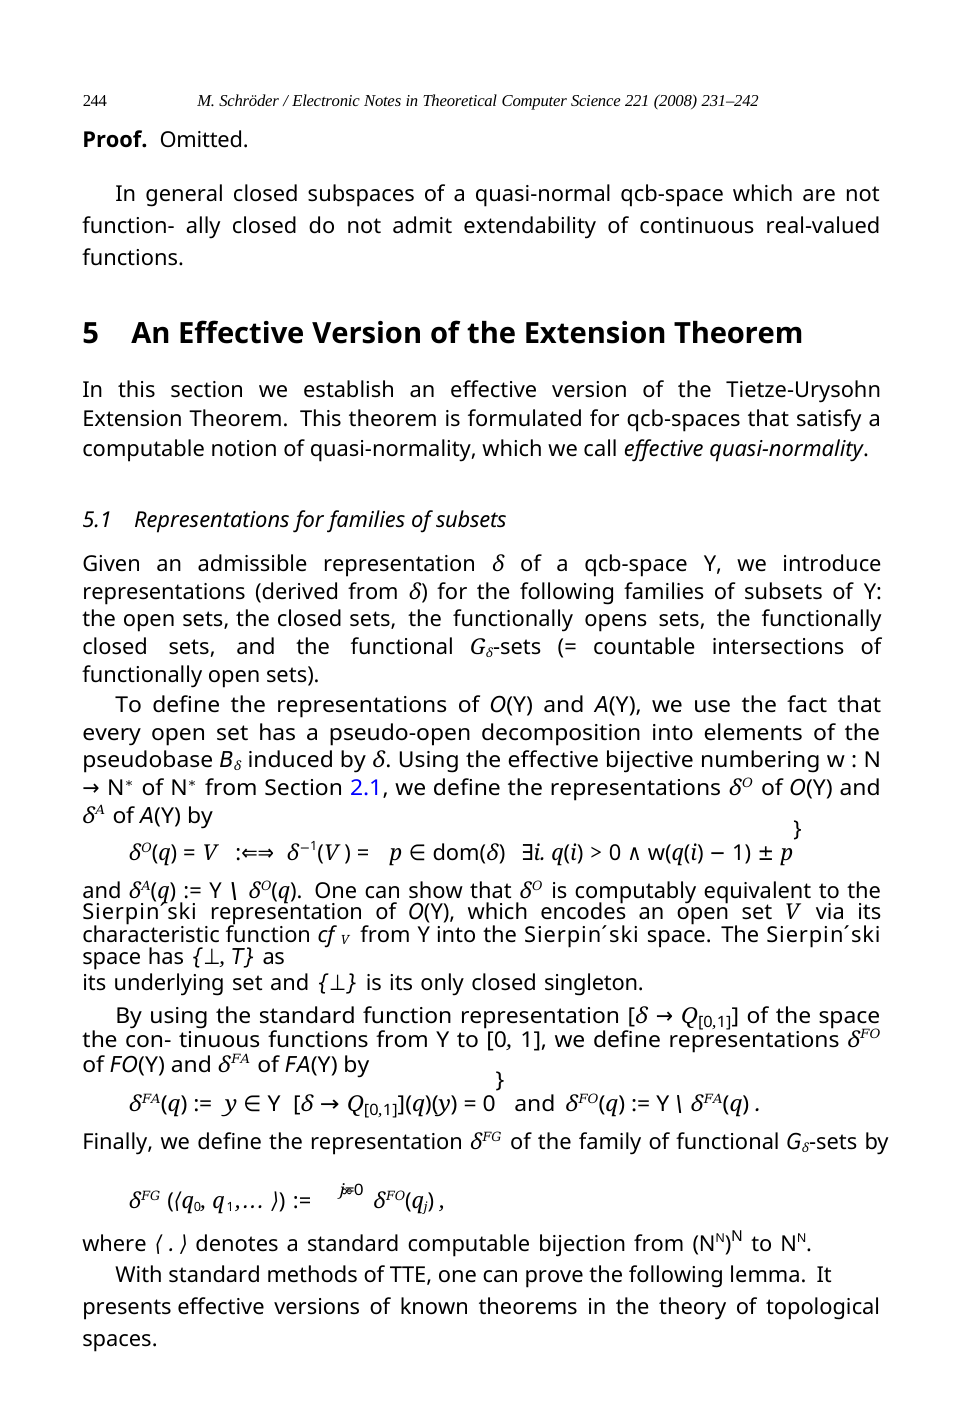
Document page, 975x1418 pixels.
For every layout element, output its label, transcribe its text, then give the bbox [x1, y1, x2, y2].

text δFG (⟨q0, q1,... ⟩) := ∞ δFO(qj) , [129, 1163, 904, 1215]
text where ⟨ . ⟩ denotes a standard computable bijection from (NN)N to NN. [82, 1227, 904, 1257]
text δO(q) = V :⇐⇒ δ−1(V ) = p ∈ dom(δ) ∃i. q(i) > 0 ∧ w(q(i) − 1) ± p} [129, 829, 904, 868]
text In general closed subspaces of a quasi-normal qcb-space which are not function- ally closed do not admit extendability of continuous real-valued functions. [82, 177, 881, 271]
text δFA(q) := y ∈ Y [δ → Q[0,1]](q)(y) = 0} and δFO(q) := Y \ δFA(q) . [129, 1078, 904, 1120]
text In this section we establish an effective version of the Tietze-Urysohn Extension Theorem. This theorem is formulated for qcb-spaces that satisfy a computable notion of quasi-normality, which we call effective quasi-normality. [82, 374, 882, 462]
text Finally, we define the representation δFG of the family of functional Gδ-sets by [82, 1129, 904, 1154]
text With standard methods of TTE, one can prove the following lemma. It presents effective versions of known theorems in the theory of topological spaces. [82, 1259, 904, 1353]
subtitle An Effective Version of the Extension Theorem [82, 312, 904, 352]
list Representations for families of subsets [82, 504, 904, 534]
text To define the representations of O(Y) and A(Y), we use the fact that every open set has a pseudo-open decomposition into elements of the pseudobase Bδ induced by δ. Using the effective bijective numbering w : N → N∗ of N∗ from Section 2.1, we define the representations δO of O(Y) and δA of A(Y) by [82, 690, 881, 829]
text Given an admissible representation δ of a qcb-space Y, we introduce representations (derived from δ) for the following families of subsets of Y: the open sets, the closed sets, the functionally opens sets, the functionally closed sets, and the functional Gδ-sets (= countable intersections of functionally open sets). [82, 549, 882, 688]
text and δA(q) := Y \ δO(q). One can show that δO is computably equivalent to the Sierpin´ski representation of O(Y), which encodes an open set V via its characteristic function cf V from Y into the Sierpin´ski space. The Sierpin´ski space has {⊥, T} as [82, 880, 881, 971]
text By using the standard function representation [δ → Q[0,1]] of the space the con- tinuous functions from Y to [0, 1], we define representations δFO of FO(Y) and δFA of FA(Y) by [82, 1002, 881, 1078]
text Proof. Omitted. [82, 124, 904, 154]
text its underlying set and {⊥} is its only closed singleton. [82, 971, 904, 996]
